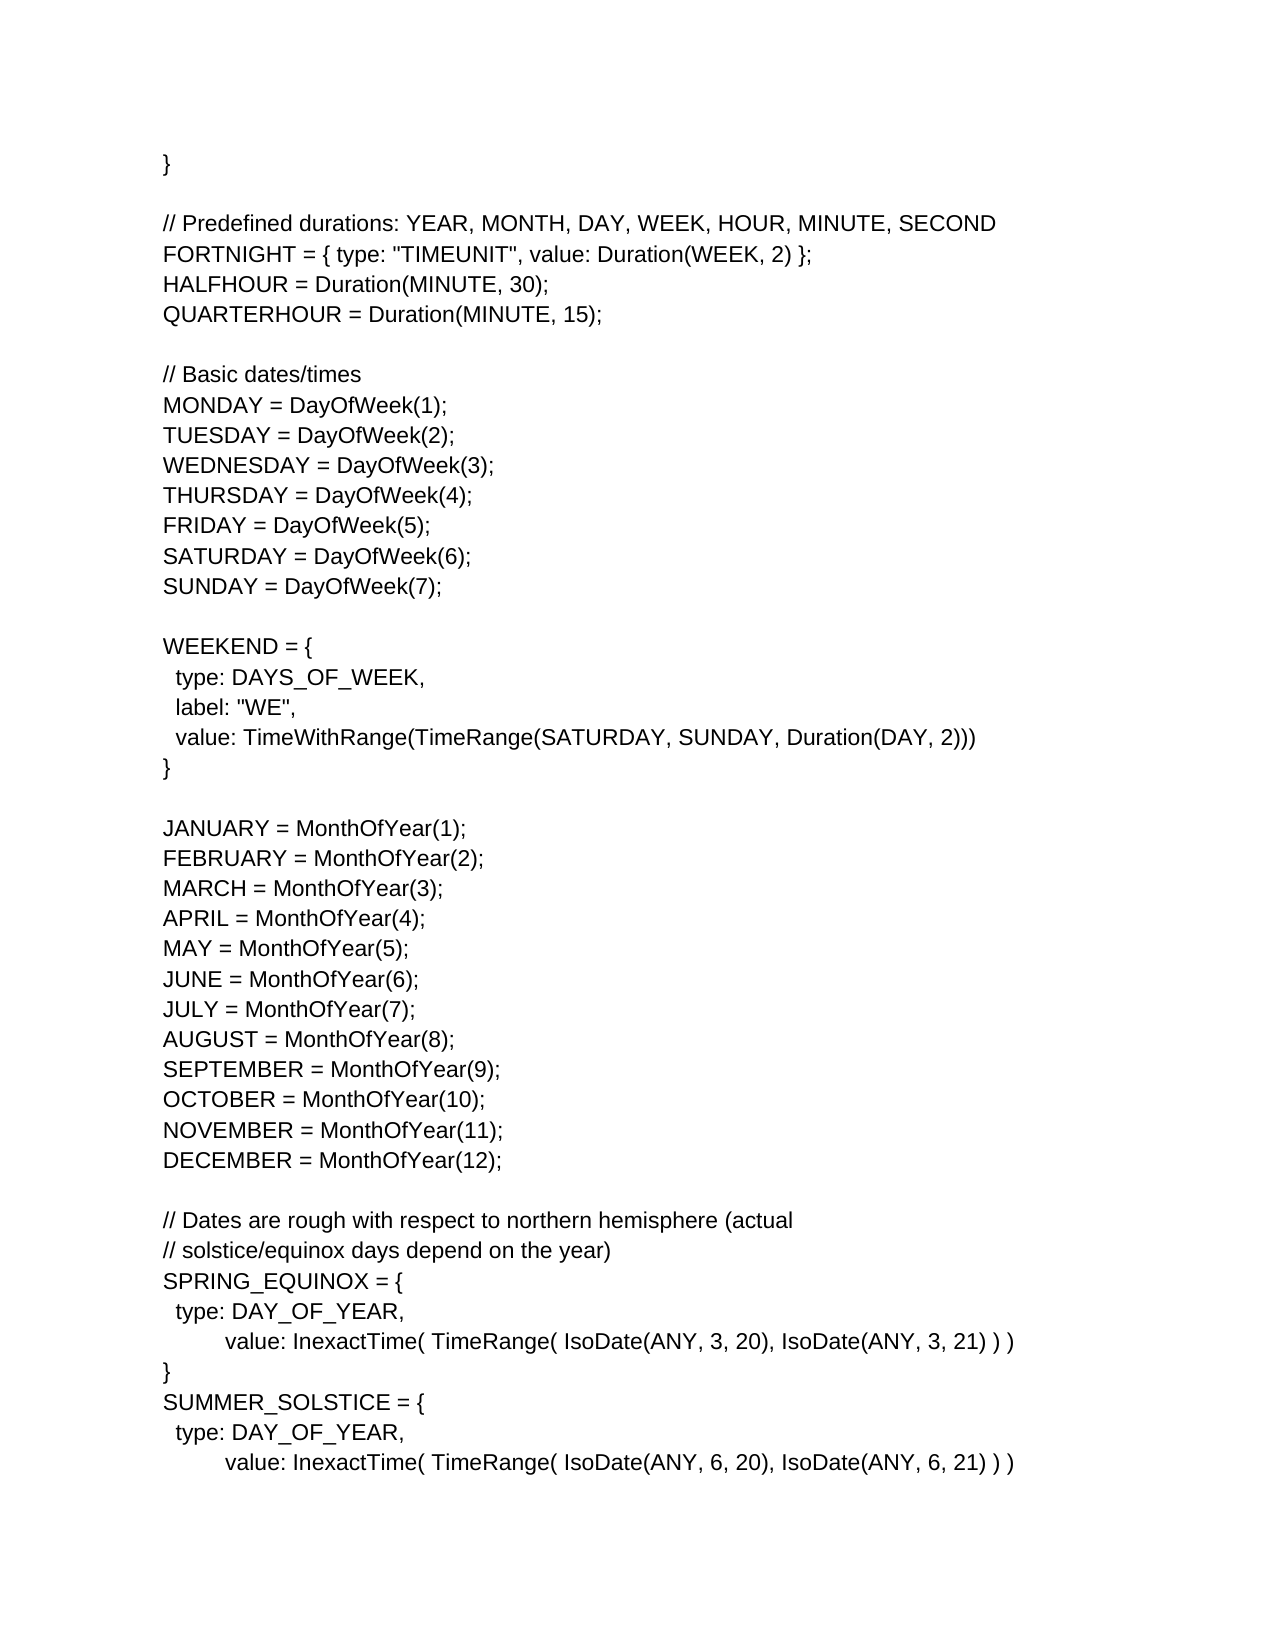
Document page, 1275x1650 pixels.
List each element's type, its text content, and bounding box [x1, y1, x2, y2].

text FRIDAY = DayOfWeek(5); [150, 512, 1125, 539]
text type: DAY_OF_YEAR, [150, 1298, 1125, 1324]
text // Predefined durations: YEAR, MONTH, DAY, WEEK, HOUR, MINUTE, SECOND [150, 210, 1125, 237]
text // Basic dates/times [150, 361, 1125, 388]
text DECEMBER = MonthOfYear(12); [150, 1147, 1125, 1173]
text type: DAY_OF_YEAR, [150, 1419, 1125, 1445]
text SUNDAY = DayOfWeek(7); [150, 573, 1125, 599]
text JUNE = MonthOfYear(6); [150, 966, 1125, 992]
text MONDAY = DayOfWeek(1); [150, 392, 1125, 418]
text SATURDAY = DayOfWeek(6); [150, 543, 1125, 569]
text JANUARY = MonthOfYear(1); [150, 814, 1125, 841]
text SEPTEMBER = MonthOfYear(9); [150, 1056, 1125, 1083]
text } [150, 754, 1125, 781]
text // solstice/equinox days depend on the year) [150, 1237, 1125, 1264]
text JULY = MonthOfYear(7); [150, 996, 1125, 1022]
text value: TimeWithRange(TimeRange(SATURDAY, SUNDAY, Duration(DAY, 2))) [150, 724, 1125, 750]
text MAY = MonthOfYear(5); [150, 935, 1125, 962]
text WEDNESDAY = DayOfWeek(3); [150, 452, 1125, 478]
text WEEKEND = { [150, 633, 1125, 660]
text HALFHOUR = Duration(MINUTE, 30); [150, 271, 1125, 297]
text TUESDAY = DayOfWeek(2); [150, 422, 1125, 448]
text THURSDAY = DayOfWeek(4); [150, 482, 1125, 509]
text type: DAYS_OF_WEEK, [150, 663, 1125, 690]
text } [150, 150, 1125, 176]
text NOVEMBER = MonthOfYear(11); [150, 1117, 1125, 1143]
text FEBRUARY = MonthOfYear(2); [150, 845, 1125, 871]
text OCTOBER = MonthOfYear(10); [150, 1086, 1125, 1113]
text // Dates are rough with respect to northern hemisphere (actual [150, 1207, 1125, 1234]
text } [150, 1358, 1125, 1385]
text APRIL = MonthOfYear(4); [150, 905, 1125, 932]
text MARCH = MonthOfYear(3); [150, 875, 1125, 901]
text SPRING_EQUINOX = { [150, 1268, 1125, 1294]
text AUGUST = MonthOfYear(8); [150, 1026, 1125, 1052]
text QUARTERHOUR = Duration(MINUTE, 15); [150, 301, 1125, 327]
text label: "WE", [150, 694, 1125, 720]
text FORTNIGHT = { type: "TIMEUNIT", value: Duration(WEEK, 2) }; [150, 241, 1125, 267]
text value: InexactTime( TimeRange( IsoDate(ANY, 3, 20), IsoDate(ANY, 3, 21) ) ) [150, 1328, 1125, 1354]
text value: InexactTime( TimeRange( IsoDate(ANY, 6, 20), IsoDate(ANY, 6, 21) ) ) [150, 1449, 1125, 1475]
text SUMMER_SOLSTICE = { [150, 1388, 1125, 1415]
